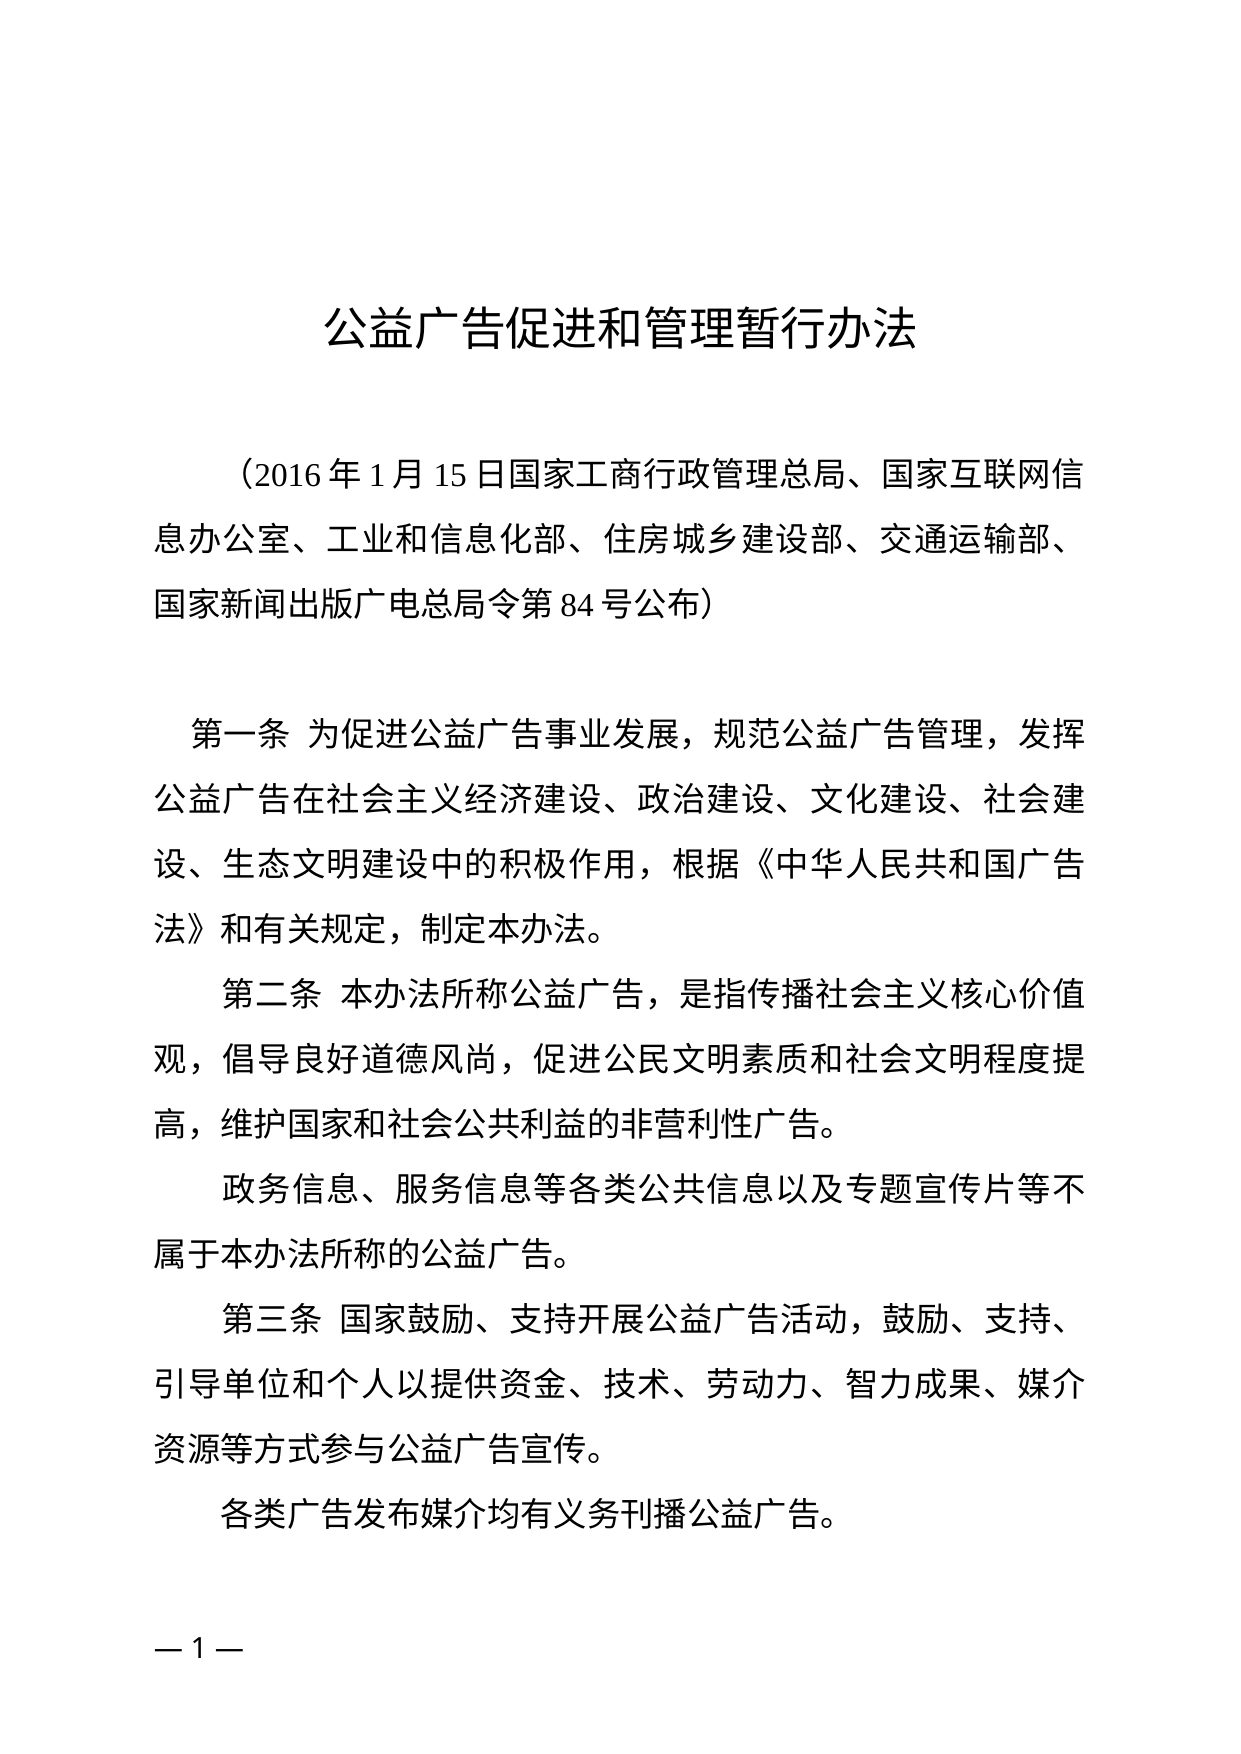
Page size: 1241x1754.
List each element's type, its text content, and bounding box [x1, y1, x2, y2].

text 第三条 国家鼓励、支持开展公益广告活动，鼓励、支持、引导单位和个人以提供资金、技术、劳动力、智力成果、媒介资源等方式参与公益广告宣传。 [153, 1285, 1087, 1480]
text 政务信息、服务信息等各类公共信息以及专题宣传片等不属于本办法所称的公益广告。 [153, 1155, 1087, 1285]
text 第一条 为促进公益广告事业发展，规范公益广告管理，发挥公益广告在社会主义经济建设、政治建设、文化建设、社会建设、生态文明建设中的积极作用，根据《中华人民共和国广告法》和有关规定，制定本办法。 [153, 700, 1087, 960]
text （2016年1月15日国家工商行政管理总局、国家互联网信息办公室、工业和信息化部、住房城乡建设部、交通运输部、国家新闻出版广电总局令第84号公布） [153, 440, 1087, 635]
text 各类广告发布媒介均有义务刊播公益广告。 [153, 1480, 1087, 1545]
text 公益广告促进和管理暂行办法 [153, 277, 1087, 375]
text 第二条 本办法所称公益广告，是指传播社会主义核心价值观，倡导良好道德风尚，促进公民文明素质和社会文明程度提高，维护国家和社会公共利益的非营利性广告。 [153, 960, 1087, 1155]
